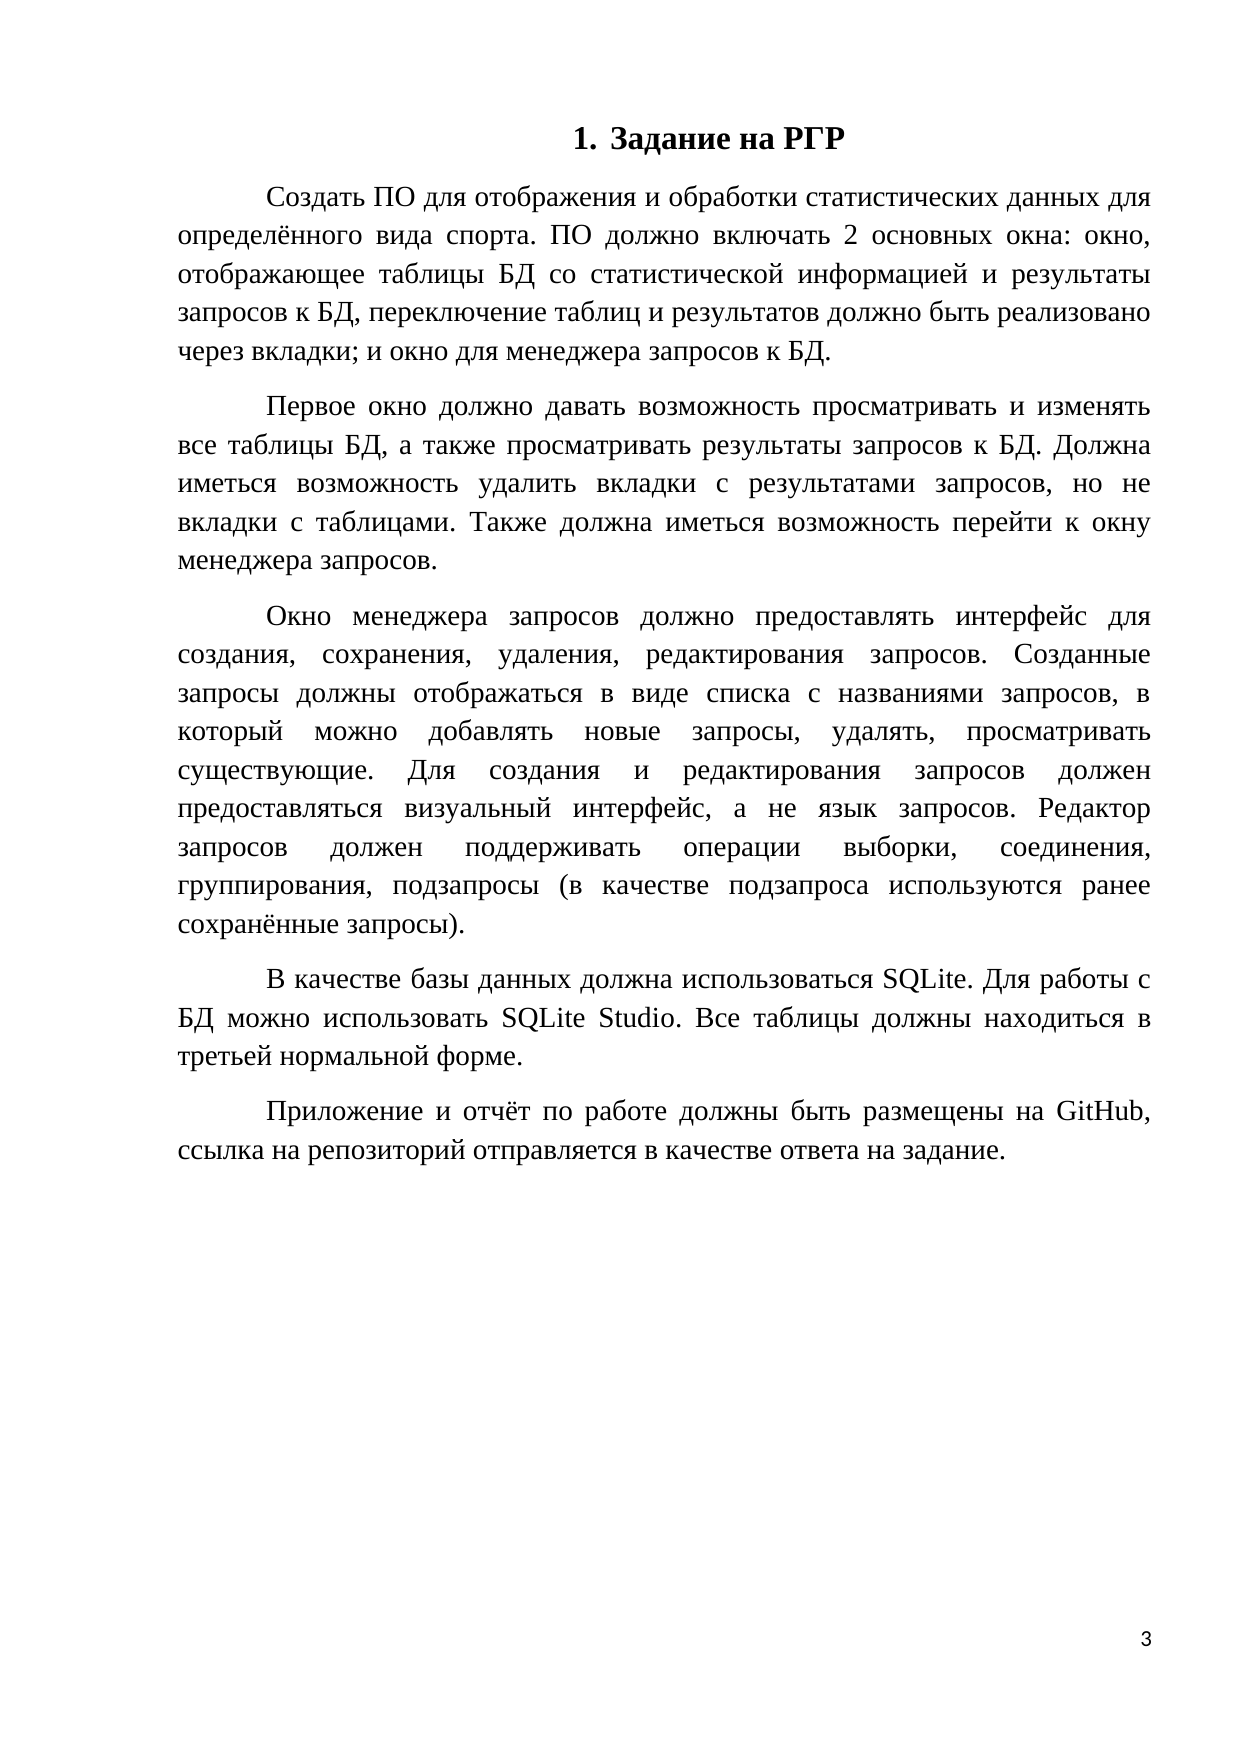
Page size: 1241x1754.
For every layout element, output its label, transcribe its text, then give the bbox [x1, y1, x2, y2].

list Задание на РГР [266, 118, 1152, 156]
text Первое окно должно давать возможность просматривать и изменять все таблицы БД, а также просматривать результаты запросов к БД. Должна иметься возможность удалить вкладки с результатами запросов, но не вкладки с таблицами. Также должна иметься возможность перейти к окну менеджера запросов. [177, 388, 1152, 576]
text В качестве базы данных должна использоваться SQLite. Для работы с БД можно использовать SQLite Studio. Все таблицы должны находиться в третьей нормальной форме. [177, 961, 1152, 1072]
text Создать ПО для отображения и обработки статистических данных для определённого вида спорта. ПО должно включать 2 основных окна: окно, отображающее таблицы БД со статистической информацией и результаты запросов к БД, переключение таблиц и результатов должно быть реализовано через вкладки; и окно для менеджера запросов к БД. [177, 179, 1152, 367]
text Приложение и отчёт по работе должны быть размещены на GitHub, ссылка на репозиторий отправляется в качестве ответа на задание. [177, 1093, 1152, 1166]
text Окно менеджера запросов должно предоставлять интерфейс для создания, сохранения, удаления, редактирования запросов. Созданные запросы должны отображаться в виде списка с названиями запросов, в который можно добавлять новые запросы, удалять, просматривать существующие. Для создания и редактирования запросов должен предоставляться визуальный интерфейс, а не язык запросов. Редактор запросов должен поддерживать операции выборки, соединения, группирования, подзапросы (в качестве подзапроса используются ранее сохранённые запросы). [177, 598, 1152, 939]
